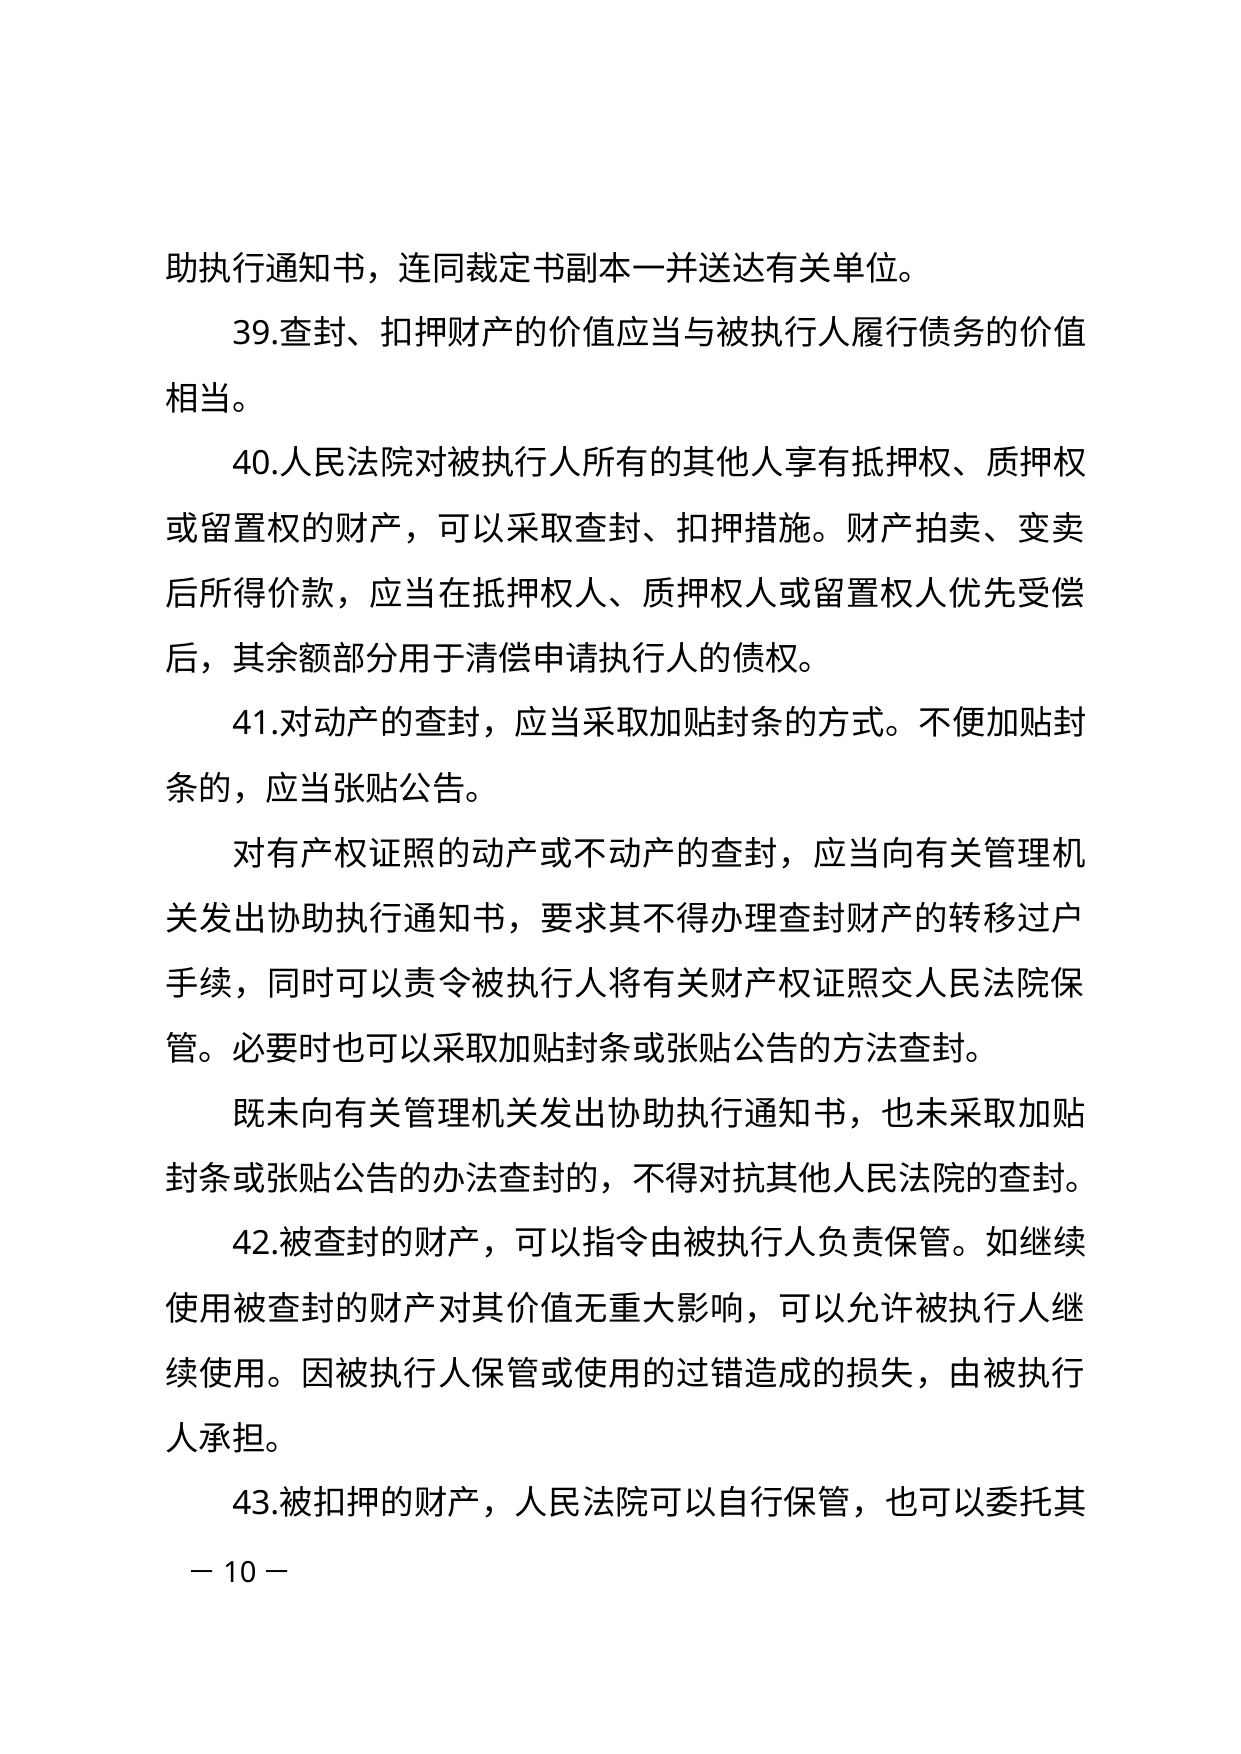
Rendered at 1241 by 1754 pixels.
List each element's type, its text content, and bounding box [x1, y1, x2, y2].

text 42.被查封的财产，可以指令由被执行人负责保管。如继续使用被查封的财产对其价值无重大影响，可以允许被执行人继续使用。因被执行人保管或使用的过错造成的损失，由被执行人承担。 [165, 1208, 1087, 1468]
text 既未向有关管理机关发出协助执行通知书，也未采取加贴封条或张贴公告的办法查封的，不得对抗其他人民法院的查封。 [165, 1078, 1087, 1208]
text 40.人民法院对被执行人所有的其他人享有抵押权、质押权或留置权的财产，可以采取查封、扣押措施。财产拍卖、变卖后所得价款，应当在抵押权人、质押权人或留置权人优先受偿后，其余额部分用于清偿申请执行人的债权。 [165, 428, 1087, 688]
text 41.对动产的查封，应当采取加贴封条的方式。不便加贴封条的，应当张贴公告。 [165, 688, 1087, 818]
text 39.查封、扣押财产的价值应当与被执行人履行债务的价值相当。 [165, 298, 1087, 428]
text 对有产权证照的动产或不动产的查封，应当向有关管理机关发出协助执行通知书，要求其不得办理查封财产的转移过户手续，同时可以责令被执行人将有关财产权证照交人民法院保管。必要时也可以采取加贴封条或张贴公告的方法查封。 [165, 818, 1087, 1078]
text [165, 233, 1087, 298]
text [165, 1468, 1087, 1533]
